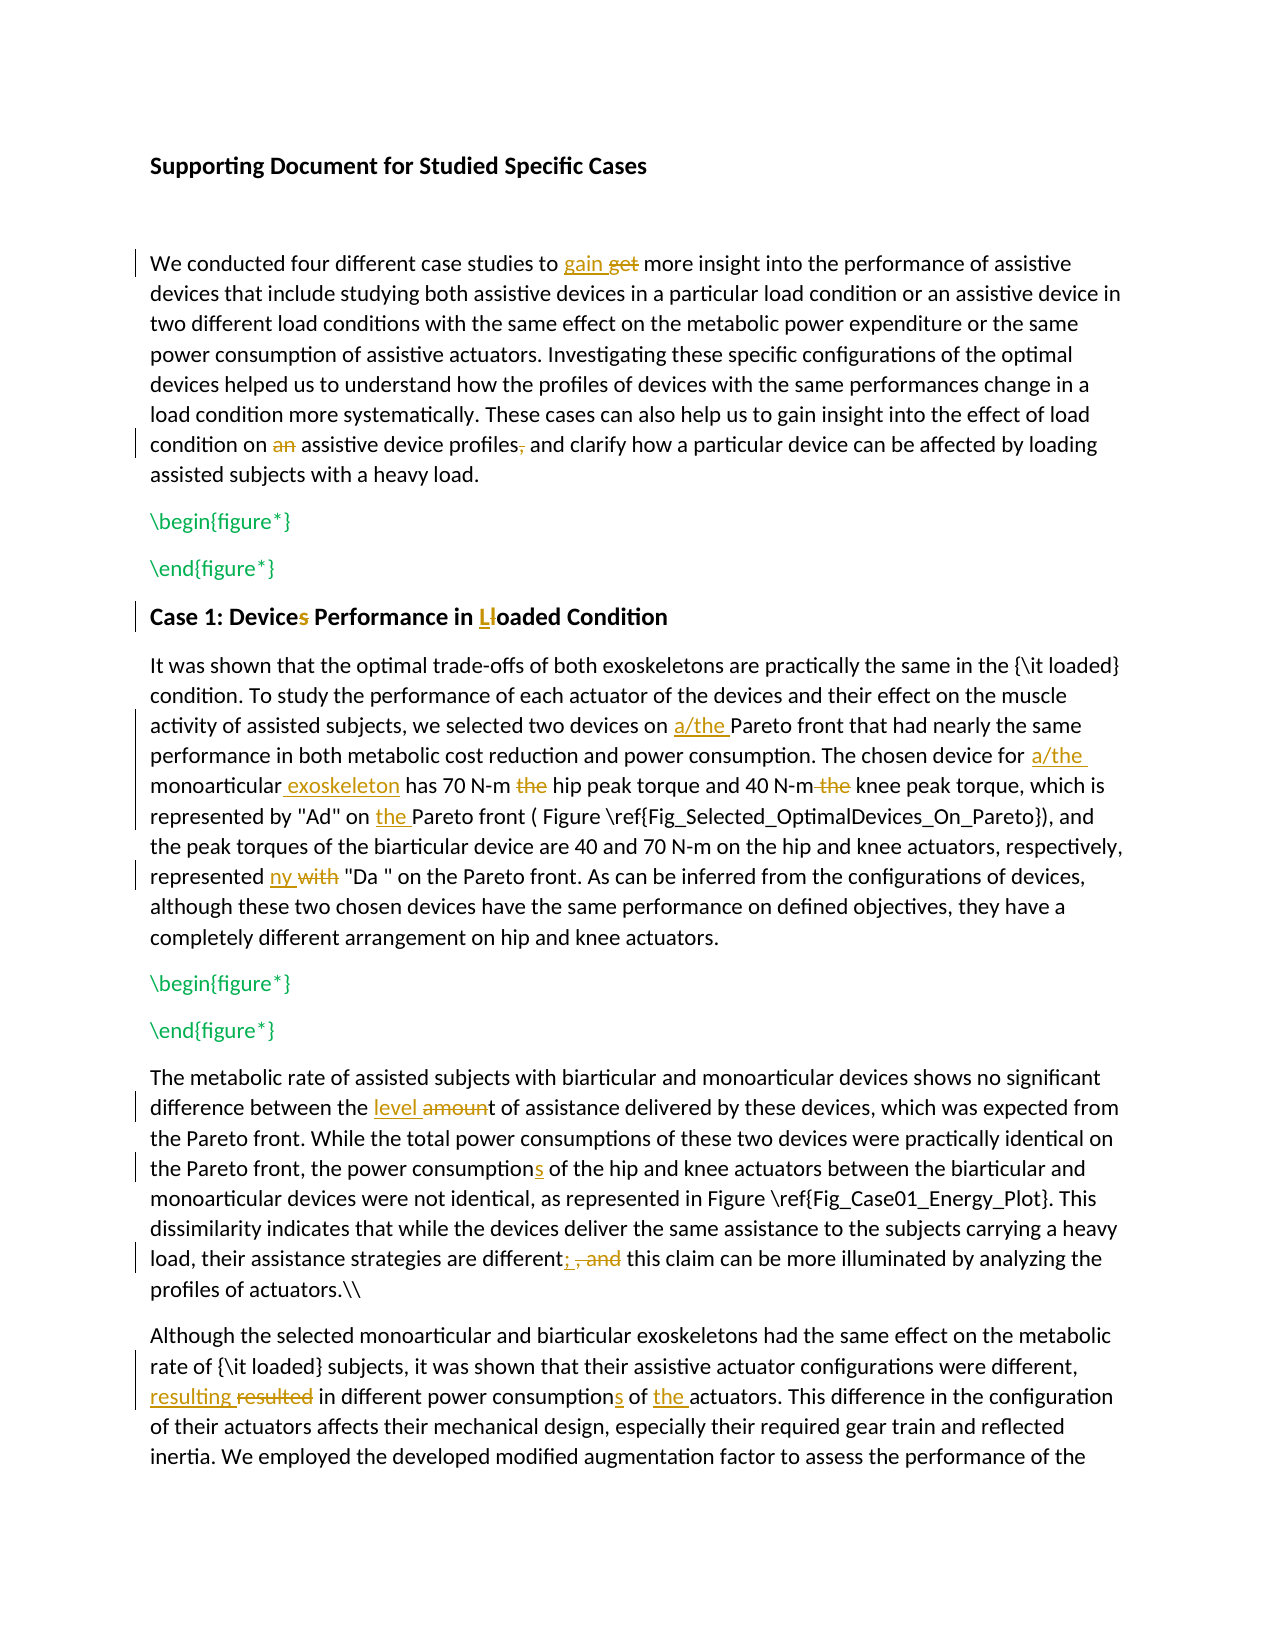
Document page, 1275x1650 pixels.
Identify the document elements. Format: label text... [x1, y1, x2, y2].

text \begin{figure*} [150, 969, 1125, 998]
text The metabolic rate of assisted subjects with biarticular and monoarticular devices shows no significant difference between the t of assistance delivered by these devices, which was expected from the Pareto front. While the total power consumptions of these two devices were practically identical on the Pareto front, the power consumption of the hip and knee actuators between the biarticular and monoarticular devices were not identical, as represented in Figure \ref{Fig_Case01_Energy_Plot}. This dissimilarity indicates that while the devices deliver the same assistance to the subjects carrying a heavy load, their assistance strategies are different this claim can be more illuminated by analyzing the profiles of actuators.\\ [150, 1063, 1125, 1303]
text Case 1: Device Performance in oaded Condition [150, 601, 1125, 632]
text \end{figure*} [150, 554, 1125, 582]
text We conducted four different case studies to more insight into the performance of assistive devices that include studying both assistive devices in a particular load condition or an assistive device in two different load conditions with the same effect on the metabolic power expenditure or the same power consumption of assistive actuators. Investigating these specific configurations of the optimal devices helped us to understand how the profiles of devices with the same performances change in a load condition more systematically. These cases can also help us to gain insight into the effect of load condition on assistive device profiles and clarify how a particular device can be affected by loading assisted subjects with a heavy load. [150, 249, 1125, 489]
text \end{figure*} [150, 1016, 1125, 1044]
text Supporting Document for Studied Specific Cases [150, 150, 1125, 181]
text It was shown that the optimal trade-offs of both exoskeletons are practically the same in the {\it loaded} condition. To study the performance of each actuator of the devices and their effect on the muscle activity of assisted subjects, we selected two devices on Pareto front that had nearly the same performance in both metabolic cost reduction and power consumption. The chosen device for monoarticular has 70 N-m hip peak torque and 40 N-m knee peak torque, which is represented by "Ad" on Pareto front ( Figure \ref{Fig_Selected_OptimalDevices_On_Pareto}), and the peak torques of the biarticular device are 40 and 70 N-m on the hip and knee actuators, respectively, represented "Da " on the Pareto front. As can be inferred from the configurations of devices, although these two chosen devices have the same performance on defined objectives, they have a completely different arrangement on hip and knee actuators. [150, 651, 1125, 951]
text \begin{figure*} [150, 507, 1125, 536]
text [150, 1322, 1125, 1471]
